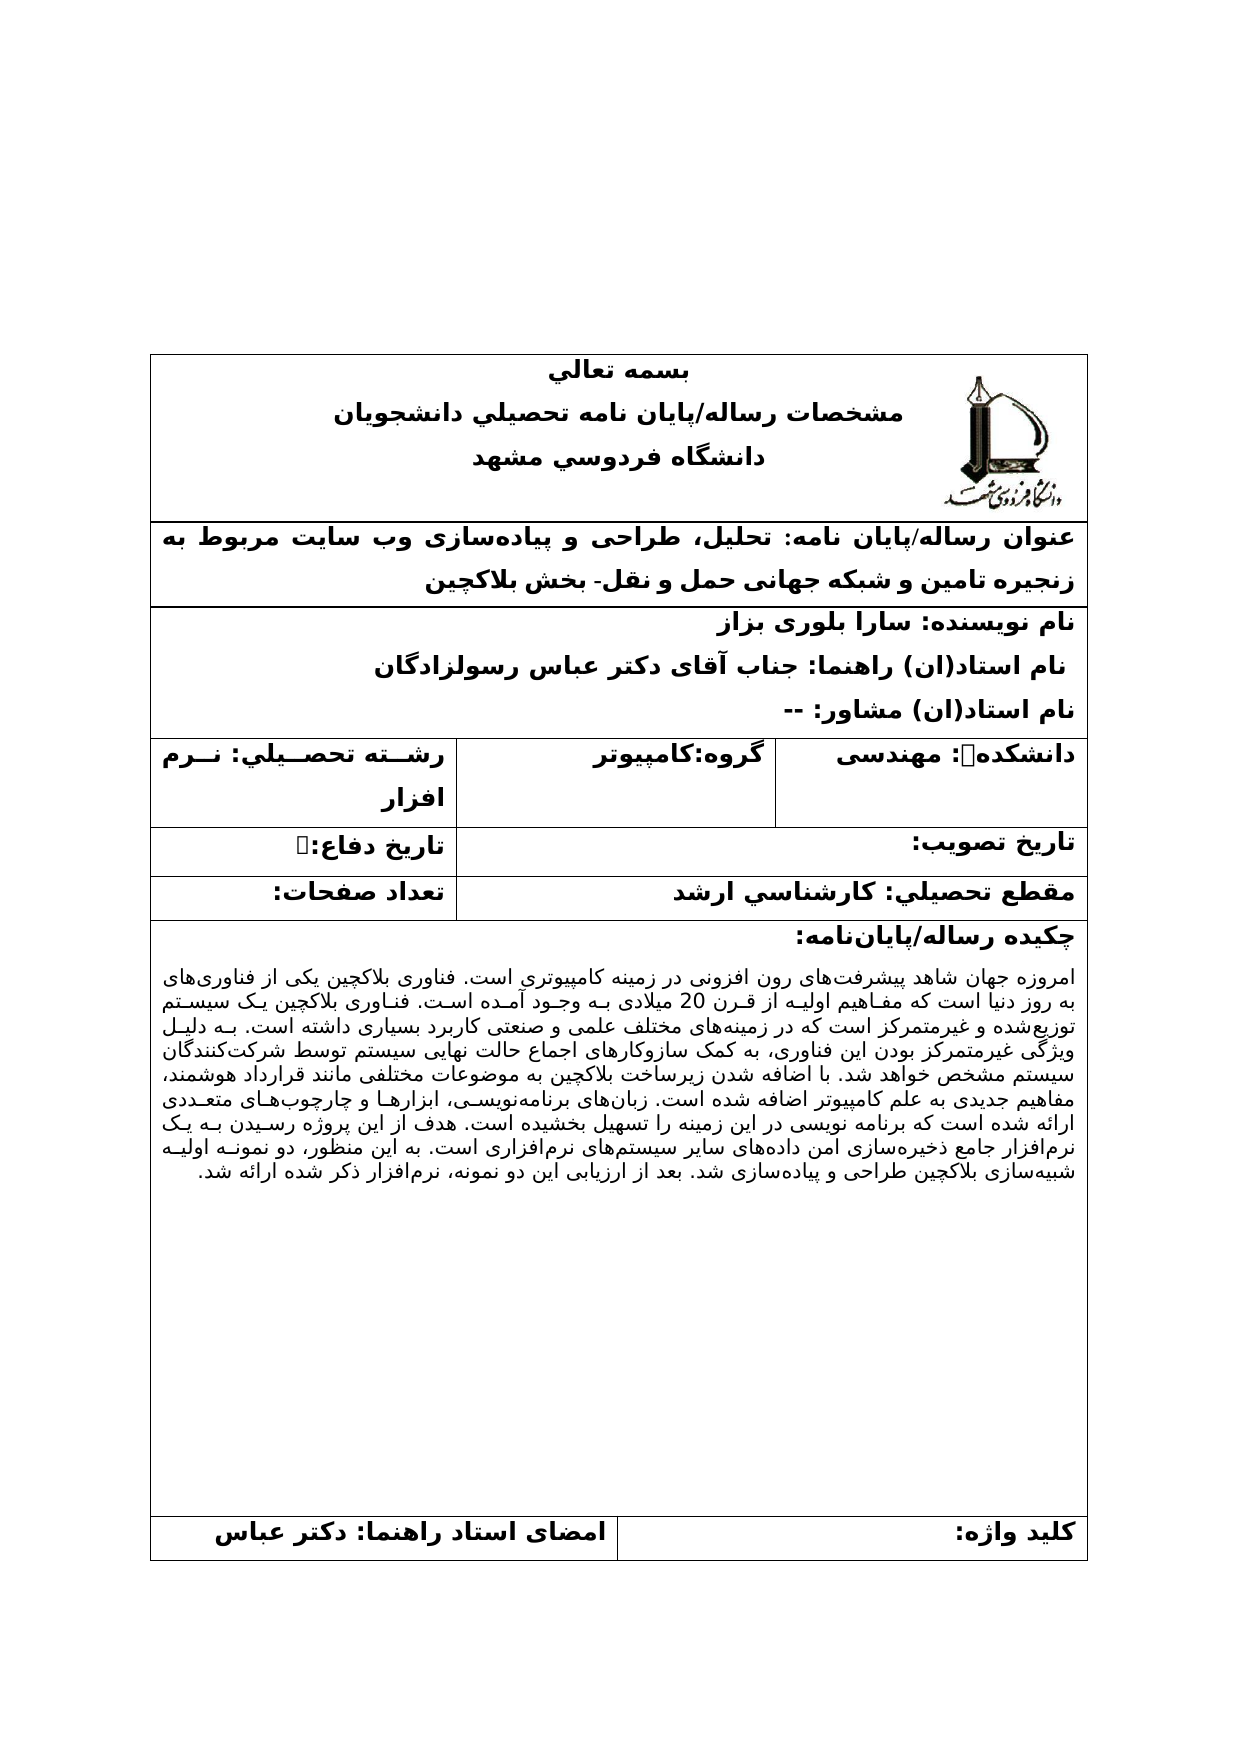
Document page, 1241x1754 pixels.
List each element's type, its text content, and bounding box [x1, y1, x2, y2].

table_cell مقطع تحصيلي: كارشناسي ارشد [457, 877, 1087, 920]
table_cell نام نويسنده: سارا بلوری بزاز نام استاد(ان) راهنما: جناب آقای دکتر عباس رسولزادگان نام استاد(ان) مشاور: -- [151, 608, 1087, 738]
table_cell تاريخ دفاع: [151, 828, 456, 876]
table_cell چکیده رساله/پایان‌نامه: امروزه جهان شاهد پیشرفت‌های رون افزونی در زمینه کامپیوتری است. فناوری بلاکچین یکی از فناوری‌های به روز دنیا است که مفاهیم اولیه از قرن 20 میلادی به وجود آمده است. فناوری بلاکچین یک سیستم توزیع‌شده و غیرمتمرکز است که در زمینه‌های مختلف علمی و صنعتی کاربرد بسیاری داشته است. به دلیل ویژگی غیرمتمرکز بودن این فناوری، به کمک سازوکارهای اجماع حالت نهایی سیستم توسط شرکت‌کنندگان سیستم مشخص خواهد شد. با اضافه شدن زیرساخت بلاکچین به موضوعات مختلفی مانند قرارداد هوشمند، مفاهیم جدیدی به علم کامپیوتر اضافه شده است. زبان‌های برنامه‌نویسی، ابزارها و چارچوب‌های متعددی ارائه شده است که برنامه نویسی در این زمینه را تسهیل بخشیده است. هدف از این پروژه رسیدن به یک نرم‌افزار جامع ذخیر‌ه‌سازی امن داده‌های سایر سیستم‌های نرم‌افزاری است. به این منظور، دو نمونه اولیه شبیه‌سازی بلاکچین طراحی و پیاده‌سازی شد. بعد از ارزیابی این دو نمونه، نرم‌افزار ذکر شده ارائه شد. [151, 921, 1087, 1516]
table_cell گروه:کامپیوتر [457, 739, 775, 827]
table_cell رشته تحصيلي: نرم افزار [151, 739, 456, 827]
table_cell تعداد صفحات: [151, 877, 456, 920]
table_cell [151, 1517, 617, 1560]
table_header بسمه تعالي مشخصات رساله/پايان نامه تحصيلي دانشجويان دانشگاه فردوسي مشهد [151, 355, 1087, 521]
table_cell عنوان رساله/پايان نامه: تحلیل، طراحی و پیاده‌سازی وب سایت مربوط به زنجیره تامین و شبکه جهانی حمل و نقل- بخش بلاکچین [151, 523, 1087, 606]
table_cell دانشكده: مهندسی [776, 739, 1087, 827]
table_cell تاريخ تصويب: [457, 828, 1087, 876]
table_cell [618, 1517, 1087, 1560]
